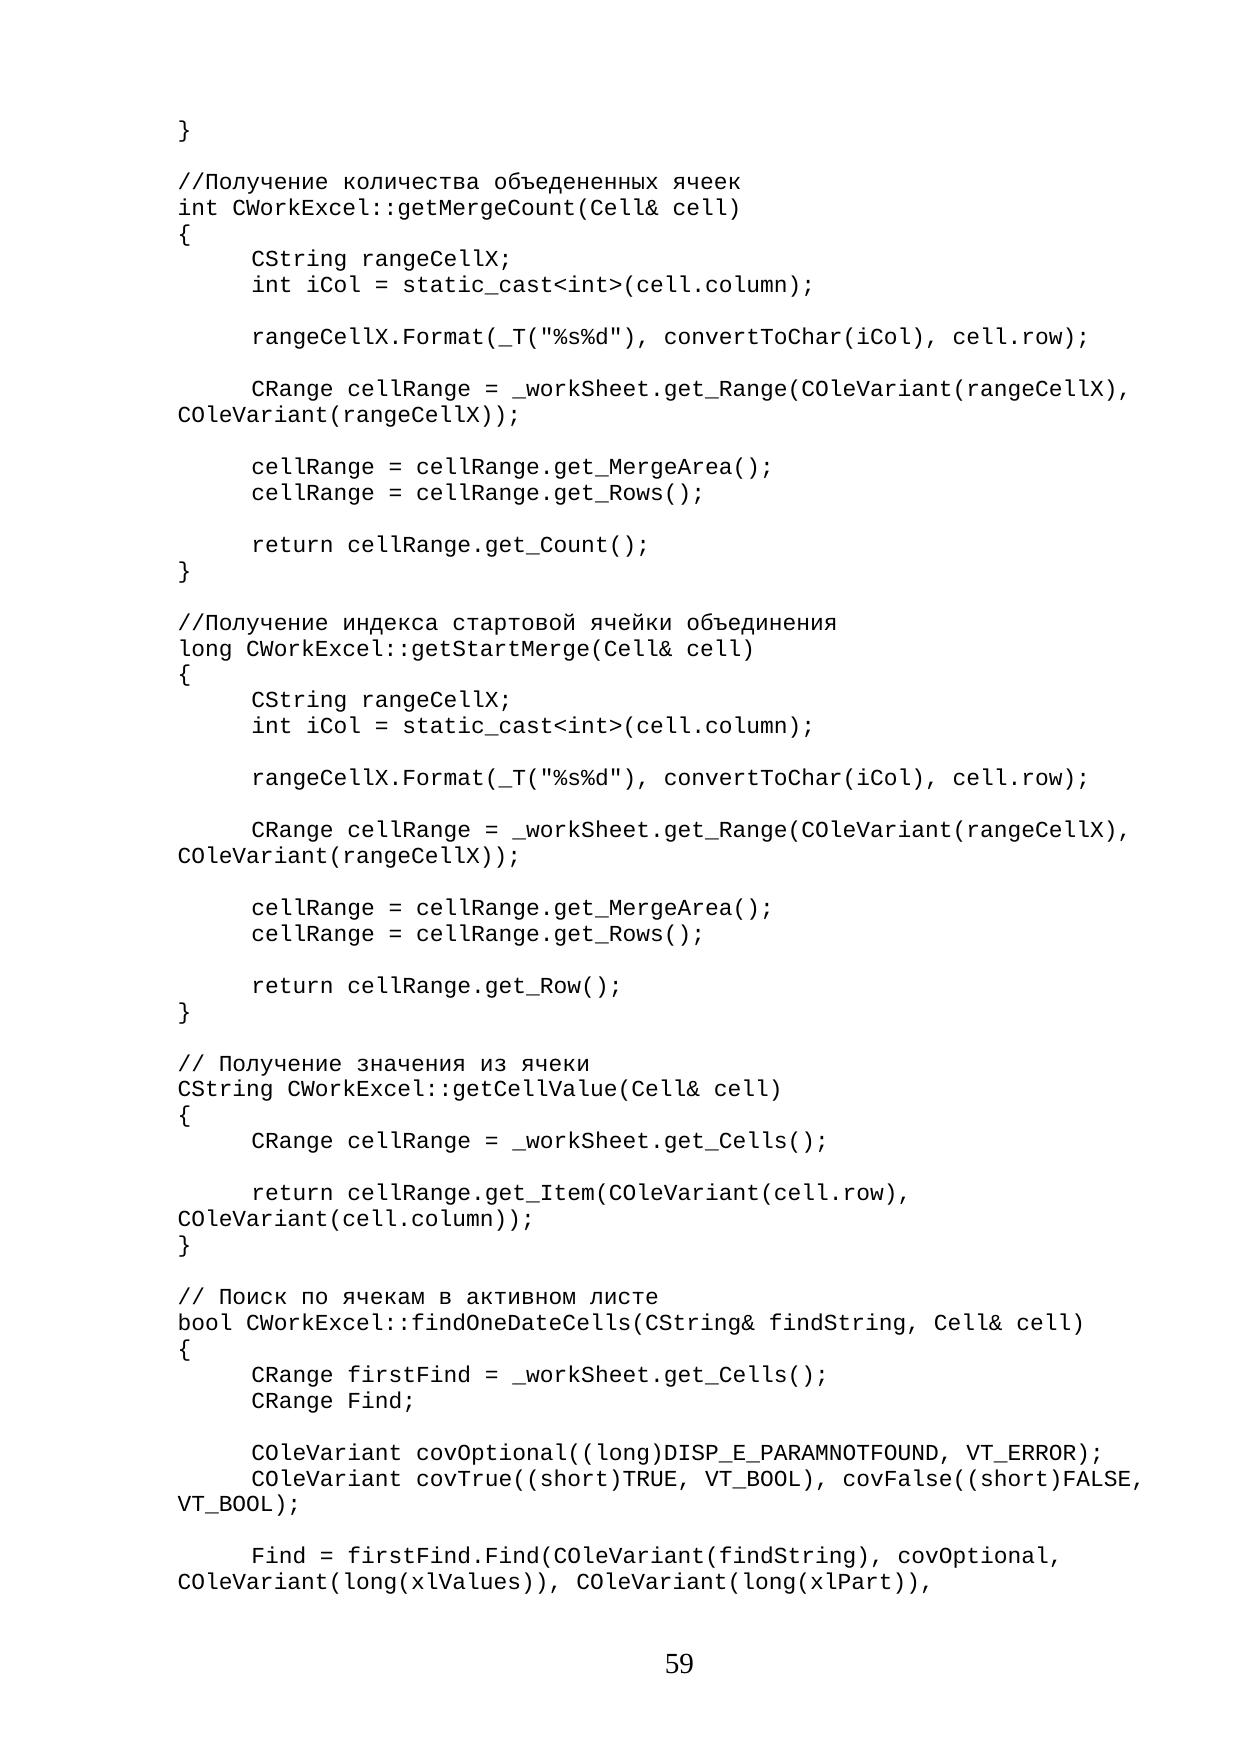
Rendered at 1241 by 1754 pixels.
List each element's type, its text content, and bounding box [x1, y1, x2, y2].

text int iCol = static_cast<int>(cell.column); [177, 715, 1181, 741]
text return cellRange.get_Item(COleVariant(cell.row), COleVariant(cell.column)); [177, 1182, 1181, 1233]
text Find = firstFind.Find(COleVariant(findString), covOptional, COleVariant(long(xlValues)), COleVariant(long(xlPart)), [177, 1545, 1181, 1597]
text rangeCellX.Format(_T("%s%d"), convertToChar(iCol), cell.row); [177, 326, 1181, 352]
text COleVariant covTrue((short)TRUE, VT_BOOL), covFalse((short)FALSE, VT_BOOL); [177, 1467, 1181, 1519]
text CRange firstFind = _workSheet.get_Cells(); [177, 1363, 1181, 1389]
text } [177, 1233, 1181, 1259]
text CString rangeCellX; [177, 248, 1181, 274]
text int CWorkExcel::getMergeCount(Cell& cell) [177, 196, 1181, 222]
text } [177, 559, 1181, 585]
text { [177, 663, 1181, 689]
text } [177, 118, 1181, 144]
text CString rangeCellX; [177, 689, 1181, 715]
text long CWorkExcel::getStartMerge(Cell& cell) [177, 637, 1181, 663]
text return cellRange.get_Count(); [177, 533, 1181, 559]
text { [177, 222, 1181, 248]
text CString CWorkExcel::getCellValue(Cell& cell) [177, 1078, 1181, 1104]
text //Получение количества объедененных ячеек [177, 170, 1181, 196]
text { [177, 1104, 1181, 1130]
text //Получение индекса стартовой ячейки объединения [177, 611, 1181, 637]
text // Поиск по ячекам в активном листе [177, 1285, 1181, 1311]
text CRange cellRange = _workSheet.get_Range(COleVariant(rangeCellX), COleVariant(rangeCellX)); [177, 818, 1181, 870]
text cellRange = cellRange.get_MergeArea(); [177, 455, 1181, 481]
text cellRange = cellRange.get_Rows(); [177, 481, 1181, 507]
text { [177, 1337, 1181, 1363]
text cellRange = cellRange.get_Rows(); [177, 922, 1181, 948]
text return cellRange.get_Row(); [177, 974, 1181, 1000]
text } [177, 1000, 1181, 1026]
text cellRange = cellRange.get_MergeArea(); [177, 896, 1181, 922]
text int iCol = static_cast<int>(cell.column); [177, 274, 1181, 300]
text bool CWorkExcel::findOneDateCells(CString& findString, Cell& cell) [177, 1311, 1181, 1337]
text CRange cellRange = _workSheet.get_Range(COleVariant(rangeCellX), COleVariant(rangeCellX)); [177, 377, 1181, 429]
text COleVariant covOptional((long)DISP_E_PARAMNOTFOUND, VT_ERROR); [177, 1441, 1181, 1467]
text CRange Find; [177, 1389, 1181, 1415]
text CRange cellRange = _workSheet.get_Cells(); [177, 1130, 1181, 1156]
text rangeCellX.Format(_T("%s%d"), convertToChar(iCol), cell.row); [177, 767, 1181, 792]
text // Получение значения из ячеки [177, 1052, 1181, 1078]
